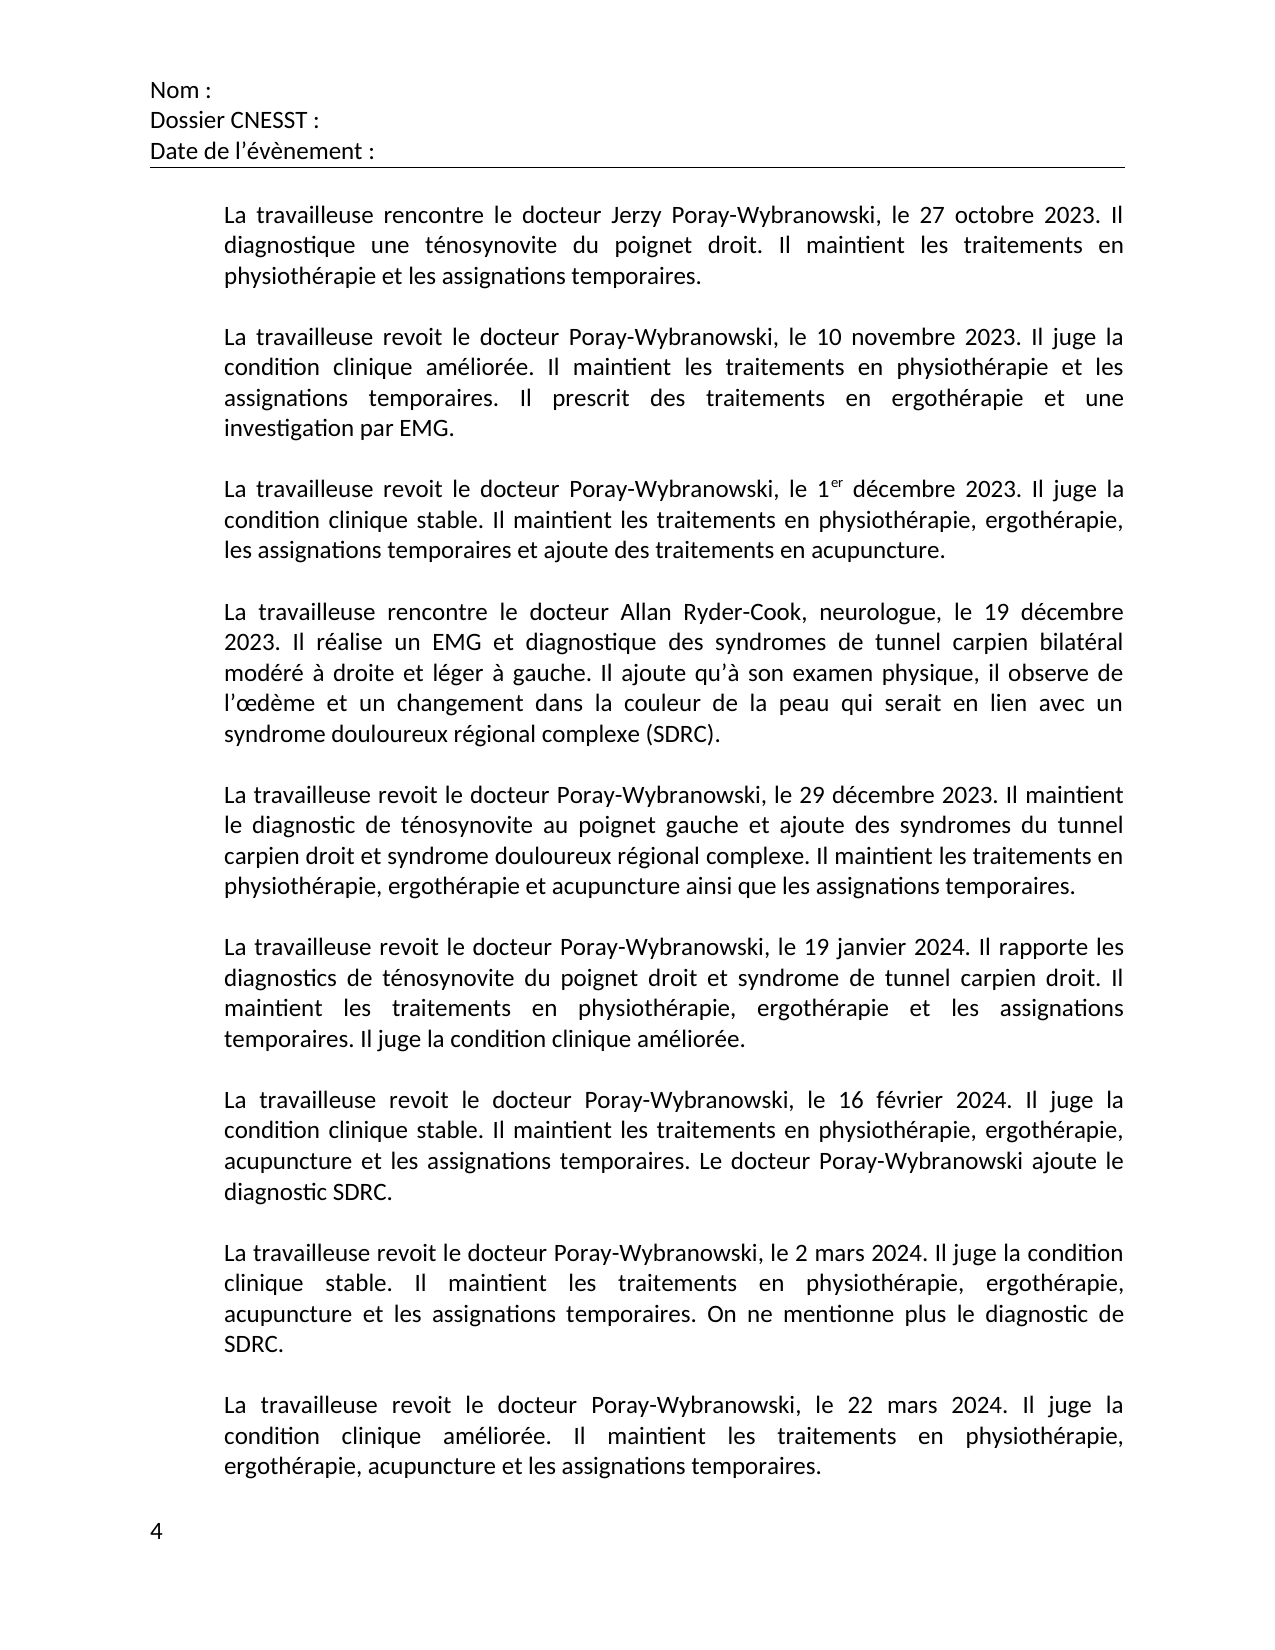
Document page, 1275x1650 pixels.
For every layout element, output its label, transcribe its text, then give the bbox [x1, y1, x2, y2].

text La travailleuse revoit le docteur Poray-Wybranowski, le 10 novembre 2023. Il juge la condition clinique améliorée. Il maintient les traitements en physiothérapie et les assignations temporaires. Il prescrit des traitements en ergothérapie et une investigation par EMG. [224, 321, 1125, 443]
text La travailleuse revoit le docteur Poray-Wybranowski, le 22 mars 2024. Il juge la condition clinique améliorée. Il maintient les traitements en physiothérapie, ergothérapie, acupuncture et les assignations temporaires. [224, 1389, 1125, 1481]
text La travailleuse revoit le docteur Poray-Wybranowski, le 19 janvier 2024. Il rapporte les diagnostics de ténosynovite du poignet droit et syndrome de tunnel carpien droit. Il maintient les traitements en physiothérapie, ergothérapie et les assignations temporaires. Il juge la condition clinique améliorée. [224, 931, 1125, 1053]
text La travailleuse rencontre le docteur Jerzy Poray-Wybranowski, le 27 octobre 2023. Il diagnostique une ténosynovite du poignet droit. Il maintient les traitements en physiothérapie et les assignations temporaires. [224, 199, 1125, 291]
text La travailleuse revoit le docteur Poray-Wybranowski, le 29 décembre 2023. Il maintient le diagnostic de ténosynovite au poignet gauche et ajoute des syndromes du tunnel carpien droit et syndrome douloureux régional complexe. Il maintient les traitements en physiothérapie, ergothérapie et acupuncture ainsi que les assignations temporaires. [224, 779, 1125, 901]
text La travailleuse revoit le docteur Poray-Wybranowski, le 16 février 2024. Il juge la condition clinique stable. Il maintient les traitements en physiothérapie, ergothérapie, acupuncture et les assignations temporaires. Le docteur Poray-Wybranowski ajoute le diagnostic SDRC. [224, 1084, 1125, 1206]
text La travailleuse revoit le docteur Poray-Wybranowski, le 1er décembre 2023. Il juge la condition clinique stable. Il maintient les traitements en physiothérapie, ergothérapie, les assignations temporaires et ajoute des traitements en acupuncture. [224, 474, 1125, 565]
text La travailleuse revoit le docteur Poray-Wybranowski, le 2 mars 2024. Il juge la condition clinique stable. Il maintient les traitements en physiothérapie, ergothérapie, acupuncture et les assignations temporaires. On ne mentionne plus le diagnostic de SDRC. [224, 1237, 1125, 1359]
text La travailleuse rencontre le docteur Allan Ryder-Cook, neurologue, le 19 décembre 2023. Il réalise un EMG et diagnostique des syndromes de tunnel carpien bilatéral modéré à droite et léger à gauche. Il ajoute qu’à son examen physique, il observe de l’œdème et un changement dans la couleur de la peau qui serait en lien avec un syndrome douloureux régional complexe (SDRC). [224, 596, 1125, 748]
